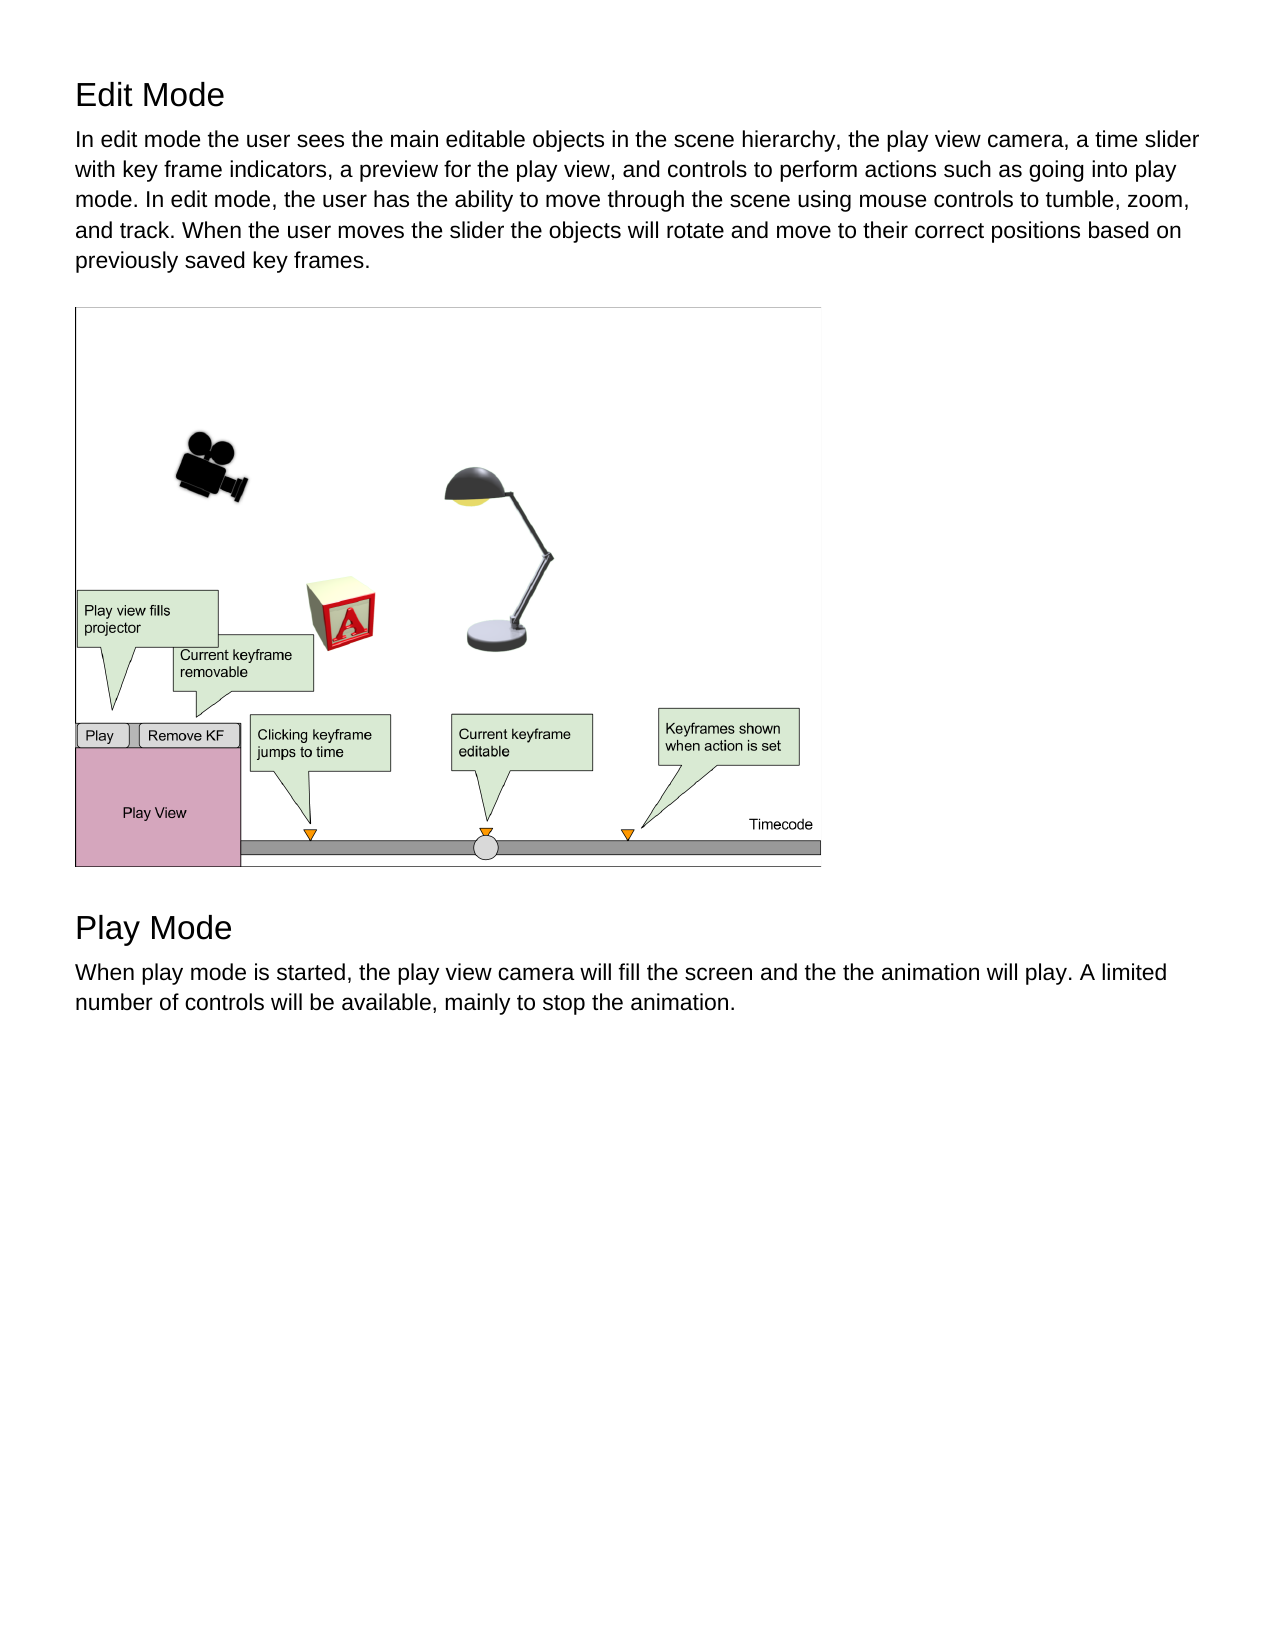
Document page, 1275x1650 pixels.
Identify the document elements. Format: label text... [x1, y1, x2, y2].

text In edit mode the user sees the main editable objects in the scene hierarchy, the play view camera, a time slider with key frame indicators, a preview for the play view, and controls to perform actions such as going into play mode. In edit mode, the user has the ability to move through the scene using mouse controls to tumble, zoom, and track. When the user moves the slider the objects will rotate and move to their correct positions based on previously saved key frames. [75, 126, 1200, 273]
text When play mode is started, the play view camera will fill the screen and the the animation will play. A limited number of controls will be available, mainly to stop the animation. [75, 959, 1200, 1016]
picture [75, 307, 822, 867]
subtitle Edit Mode [75, 75, 1200, 113]
subtitle Play Mode [75, 908, 1200, 947]
